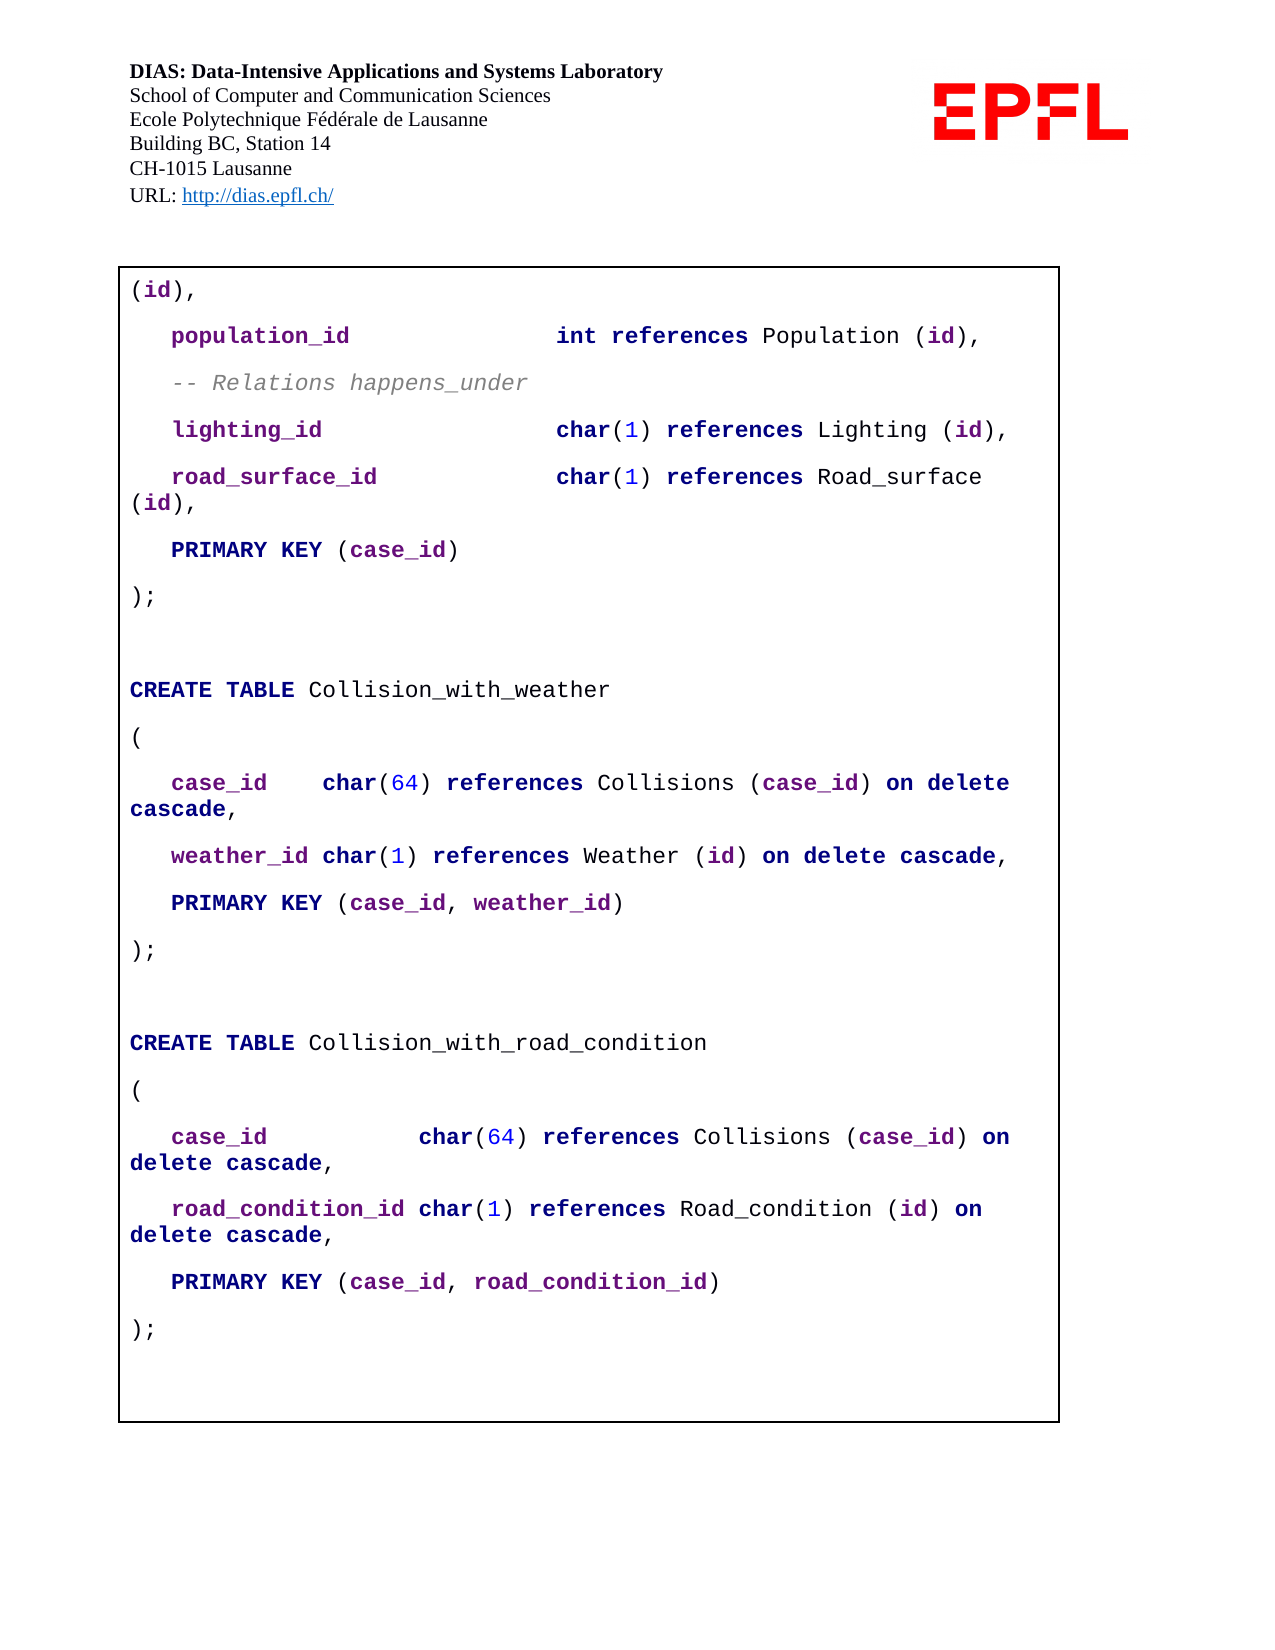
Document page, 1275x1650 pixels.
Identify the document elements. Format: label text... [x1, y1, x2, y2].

picture [910, 59, 1152, 164]
